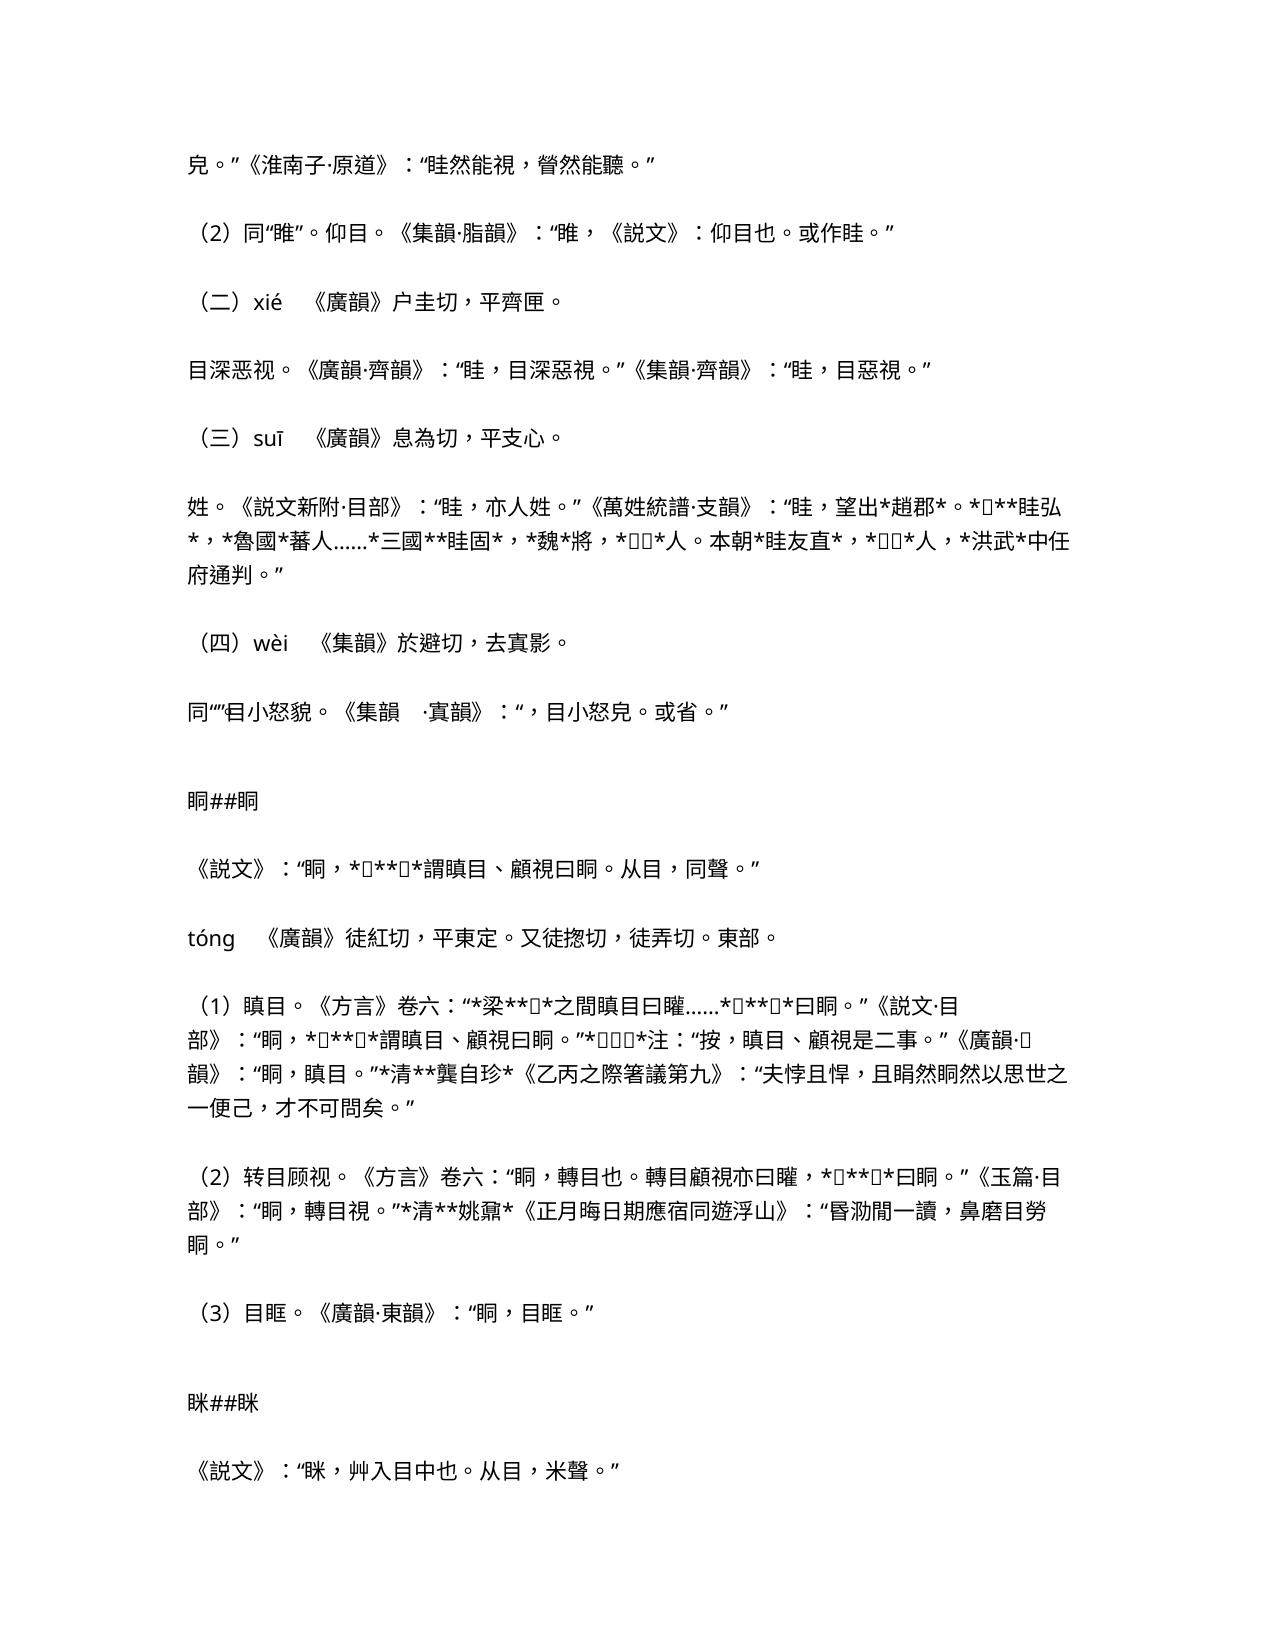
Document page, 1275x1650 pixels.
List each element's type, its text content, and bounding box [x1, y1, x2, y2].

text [187, 150, 1087, 761]
text 眮##眮 《説文》：“眮，*吴**楚*謂瞋目、顧視曰眮。从目，同聲。” tóng 《廣韻》徒紅切，平東定。又徒揔切，徒弄切。東部。 （1）瞋目。《方言》卷六：“*梁**益*之間瞋目曰矔……*吴**楚*曰眮。”《説文·目部》：“眮，*吴**楚*謂瞋目、顧視曰眮。”*段玉裁*注：“按，瞋目、顧視是二事。”《廣韻·董韻》：“眮，瞋目。”*清**龔自珍*《乙丙之際箸議第九》：“夫悖且悍，且睊然眮然以思世之一便己，才不可問矣。” （2）转目顾视。《方言》卷六：“眮，轉目也。轉目顧視亦曰矔，*吴**楚*曰眮。”《玉篇·目部》：“眮，轉目視。”*清**姚鼐*《正月晦日期應宿同遊浮山》：“昬泐閒一讀，鼻磨目勞眮。” （3）目眶。《廣韻·東韻》：“眮，目眶。” [187, 786, 1087, 1362]
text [187, 1387, 1087, 1486]
